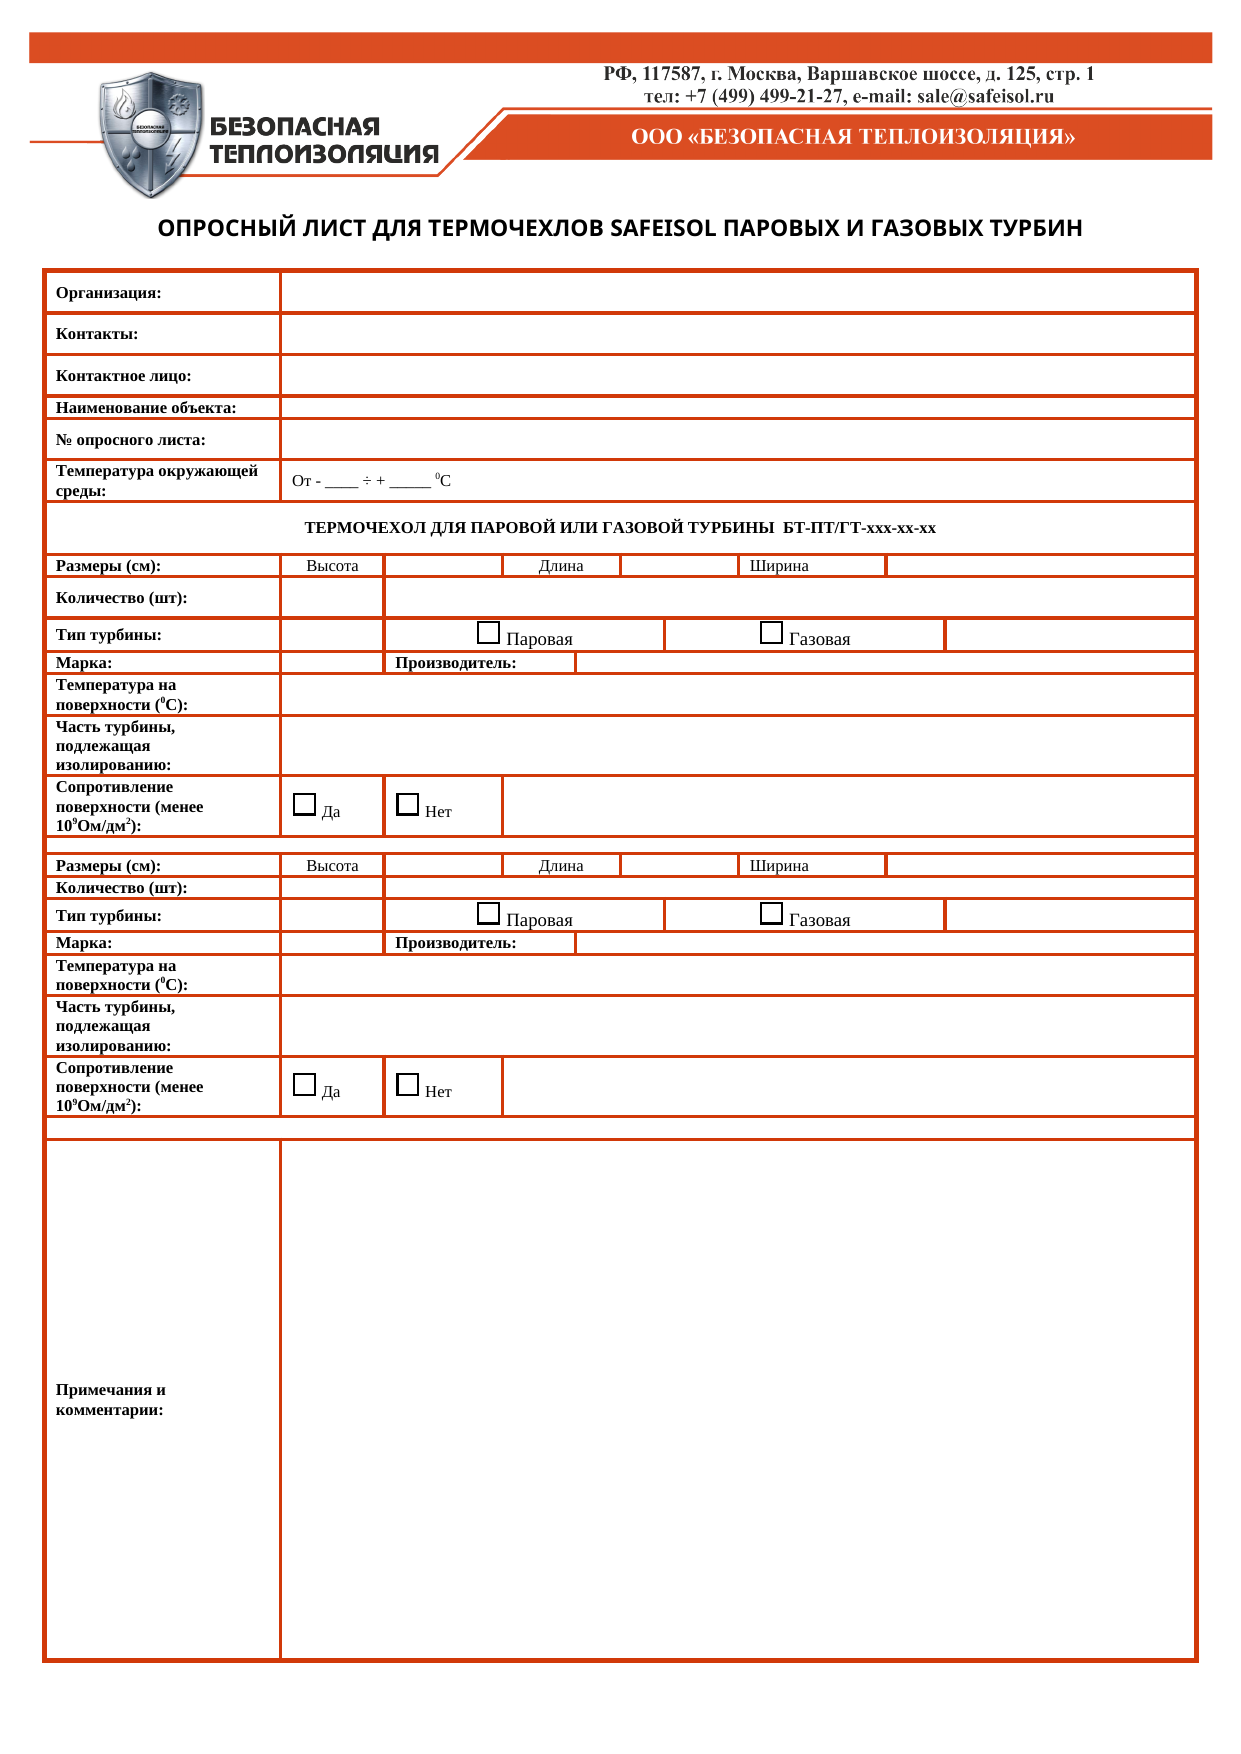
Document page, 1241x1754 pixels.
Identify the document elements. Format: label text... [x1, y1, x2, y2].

table_cell Газовая [666, 620, 943, 650]
table_cell Тип турбины: [47, 620, 279, 650]
table_cell Высота [282, 556, 382, 575]
table_cell Производитель: [386, 933, 574, 952]
table_cell [282, 398, 1194, 417]
table_cell [282, 956, 1194, 994]
table_cell [386, 556, 501, 575]
table_cell [282, 675, 1194, 713]
table_cell [504, 1058, 1194, 1115]
picture [29, 32, 1213, 199]
table_cell [282, 420, 1194, 458]
table_cell Да [282, 777, 382, 835]
table_cell Часть турбины, подлежащая изолированию: [47, 997, 279, 1054]
table_header Организация: [47, 273, 279, 311]
table_cell [577, 653, 1194, 672]
table_cell [888, 556, 1194, 575]
table_cell Часть турбины, подлежащая изолированию: [47, 717, 279, 774]
table_cell Количество (шт): [47, 878, 279, 897]
table_cell Температура на поверхности (0С): [47, 956, 279, 994]
table_cell № опросного листа: [47, 420, 279, 458]
table_cell [47, 1118, 1194, 1137]
table_cell Размеры (см): [47, 556, 279, 575]
table_cell Газовая [666, 900, 943, 930]
table_cell [504, 777, 1194, 835]
table_cell Температура на поверхности (0С): [47, 675, 279, 713]
table_cell [622, 556, 737, 575]
table_cell [282, 933, 382, 952]
table_cell Наименование объекта: [47, 398, 279, 417]
table_cell [947, 620, 1194, 650]
table_cell [888, 855, 1194, 874]
table_cell [282, 653, 382, 672]
table_cell Ширина [740, 556, 884, 575]
table_cell Паровая [386, 900, 663, 930]
table_cell [386, 878, 1194, 897]
table_cell Сопротивление поверхности (менее 109Ом/дм2): [47, 777, 279, 835]
text ОПРОСНЫЙ ЛИСТ ДЛЯ ТЕРМОЧЕХЛОВ SAFEISOL ПАРОВЫХ И ГАЗОВЫХ ТУРБИН [29, 212, 1211, 243]
table_cell Примечания и комментарии: [47, 1141, 279, 1658]
table_cell [282, 717, 1194, 774]
table_cell Длина [504, 556, 619, 575]
table_cell [577, 933, 1194, 952]
table_cell Температура окружающей среды: [47, 461, 279, 499]
table_cell Да [282, 1058, 382, 1115]
table_cell [47, 838, 1194, 852]
table_cell Контактное лицо: [47, 356, 279, 394]
table_cell Паровая [386, 620, 663, 650]
table_cell Ширина [740, 855, 884, 874]
table_cell Высота [282, 855, 382, 874]
table_cell [622, 855, 737, 874]
table_cell Размеры (см): [47, 855, 279, 874]
table_cell Марка: [47, 933, 279, 952]
table_cell [282, 356, 1194, 394]
table_cell [282, 900, 382, 930]
table_cell [386, 578, 1194, 616]
table_cell Нет [386, 777, 501, 835]
table_cell [282, 997, 1194, 1054]
table_cell Длина [504, 855, 619, 874]
table_cell [282, 620, 382, 650]
table_header [282, 273, 1194, 311]
table_cell Производитель: [386, 653, 574, 672]
table_cell [386, 855, 501, 874]
table_cell [282, 578, 382, 616]
table_cell Сопротивление поверхности (менее 109Ом/дм2): [47, 1058, 279, 1115]
table_cell Контакты: [47, 315, 279, 353]
table_cell [947, 900, 1194, 930]
table_cell [282, 1141, 1194, 1658]
table_cell Нет [386, 1058, 501, 1115]
table_cell От - ____ ÷ + _____ 0С [282, 461, 1194, 499]
table_cell Количество (шт): [47, 578, 279, 616]
table_cell [282, 315, 1194, 353]
table_cell ТЕРМОЧЕХОЛ ДЛЯ ПАРОВОЙ ИЛИ ГАЗОВОЙ ТУРБИНЫ БТ-ПТ/ГТ-ххх-хх-хх [47, 503, 1194, 553]
table_cell Марка: [47, 653, 279, 672]
table_cell [282, 878, 382, 897]
table_cell Тип турбины: [47, 900, 279, 930]
